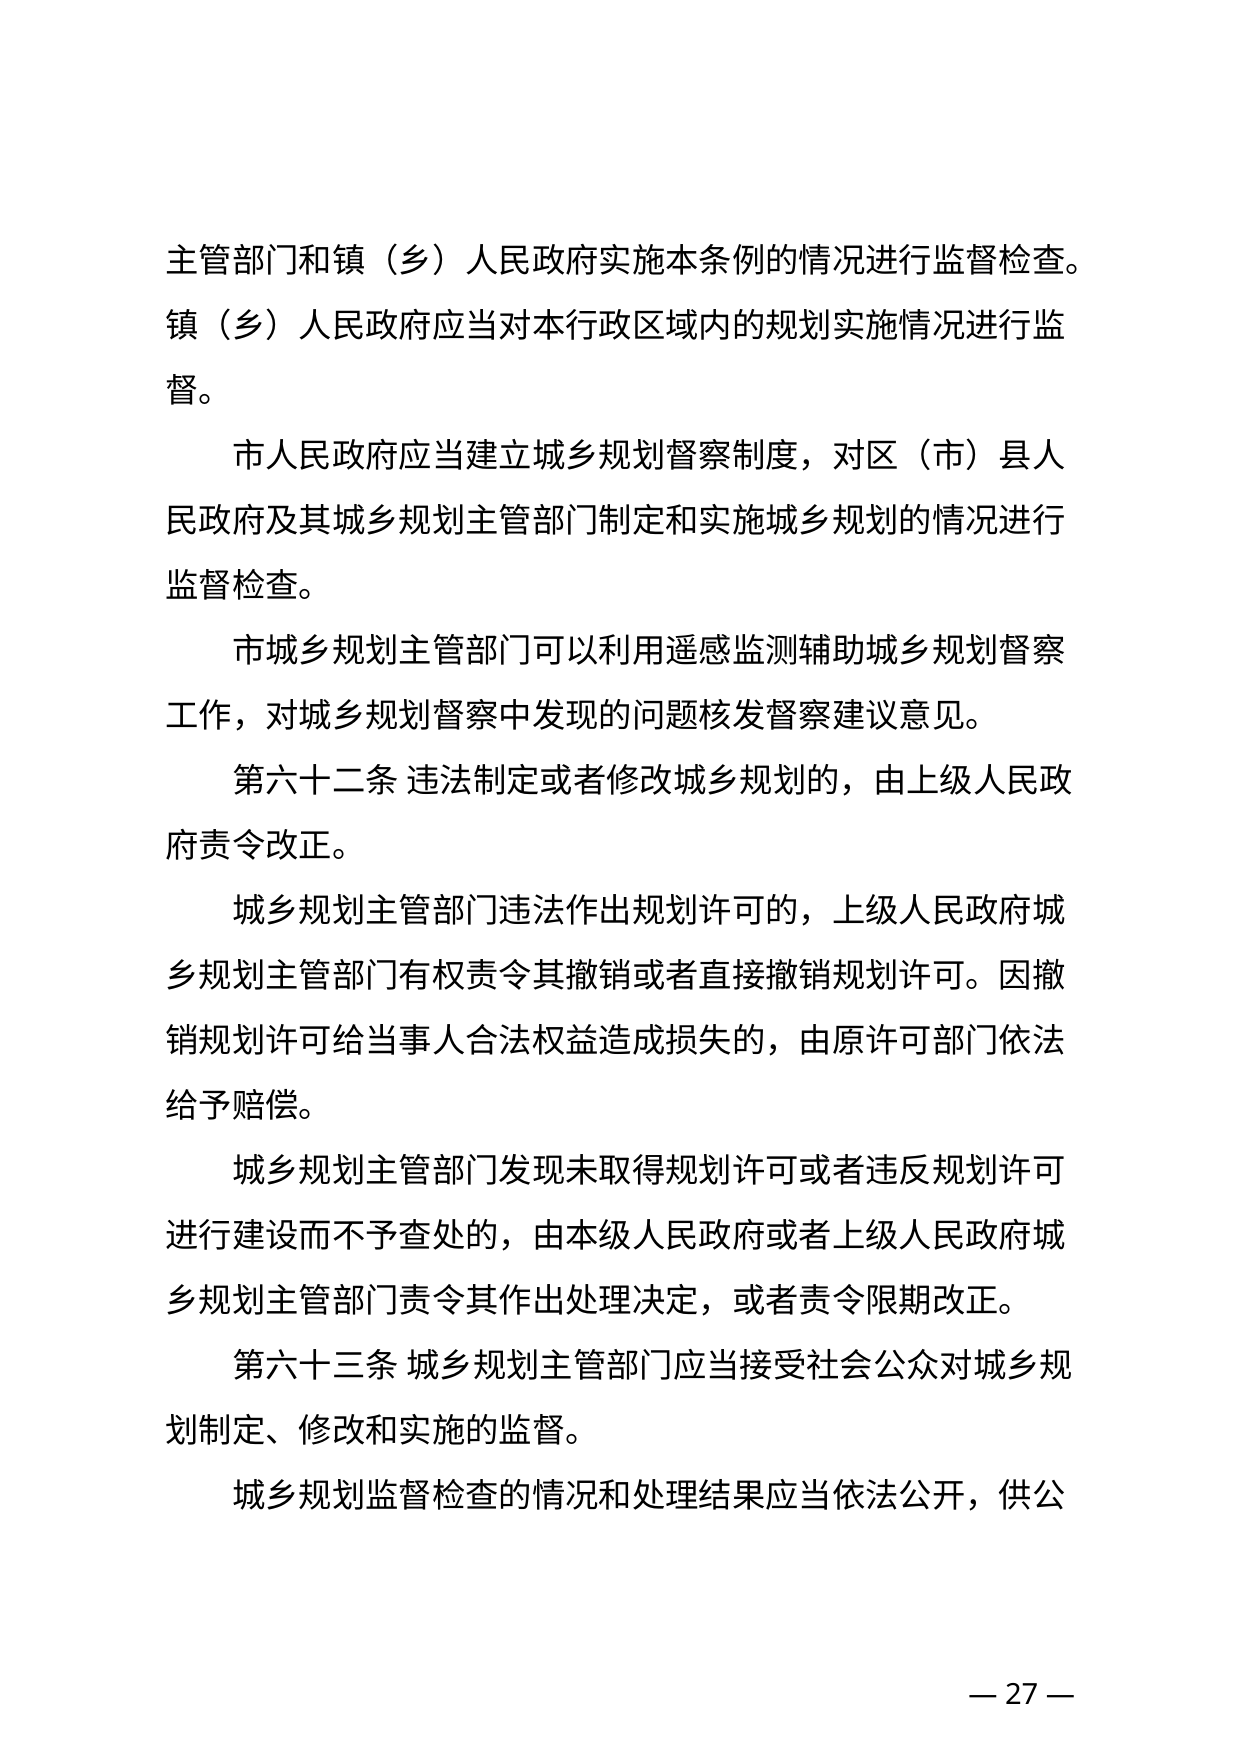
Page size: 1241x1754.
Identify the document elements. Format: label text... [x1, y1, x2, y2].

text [165, 226, 1075, 421]
text 第六十三条 城乡规划主管部门应当接受社会公众对城乡规划制定、修改和实施的监督。 [165, 1331, 1075, 1461]
text 市城乡规划主管部门可以利用遥感监测辅助城乡规划督察工作，对城乡规划督察中发现的问题核发督察建议意见。 [165, 616, 1075, 746]
text 第六十二条 违法制定或者修改城乡规划的，由上级人民政府责令改正。 [165, 746, 1075, 876]
text 城乡规划主管部门违法作出规划许可的，上级人民政府城乡规划主管部门有权责令其撤销或者直接撤销规划许可。因撤销规划许可给当事人合法权益造成损失的，由原许可部门依法给予赔偿。 [165, 876, 1075, 1136]
text 市人民政府应当建立城乡规划督察制度，对区（市）县人民政府及其城乡规划主管部门制定和实施城乡规划的情况进行监督检查。 [165, 421, 1075, 616]
text 城乡规划主管部门发现未取得规划许可或者违反规划许可进行建设而不予查处的，由本级人民政府或者上级人民政府城乡规划主管部门责令其作出处理决定，或者责令限期改正。 [165, 1136, 1075, 1331]
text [165, 1461, 1075, 1526]
